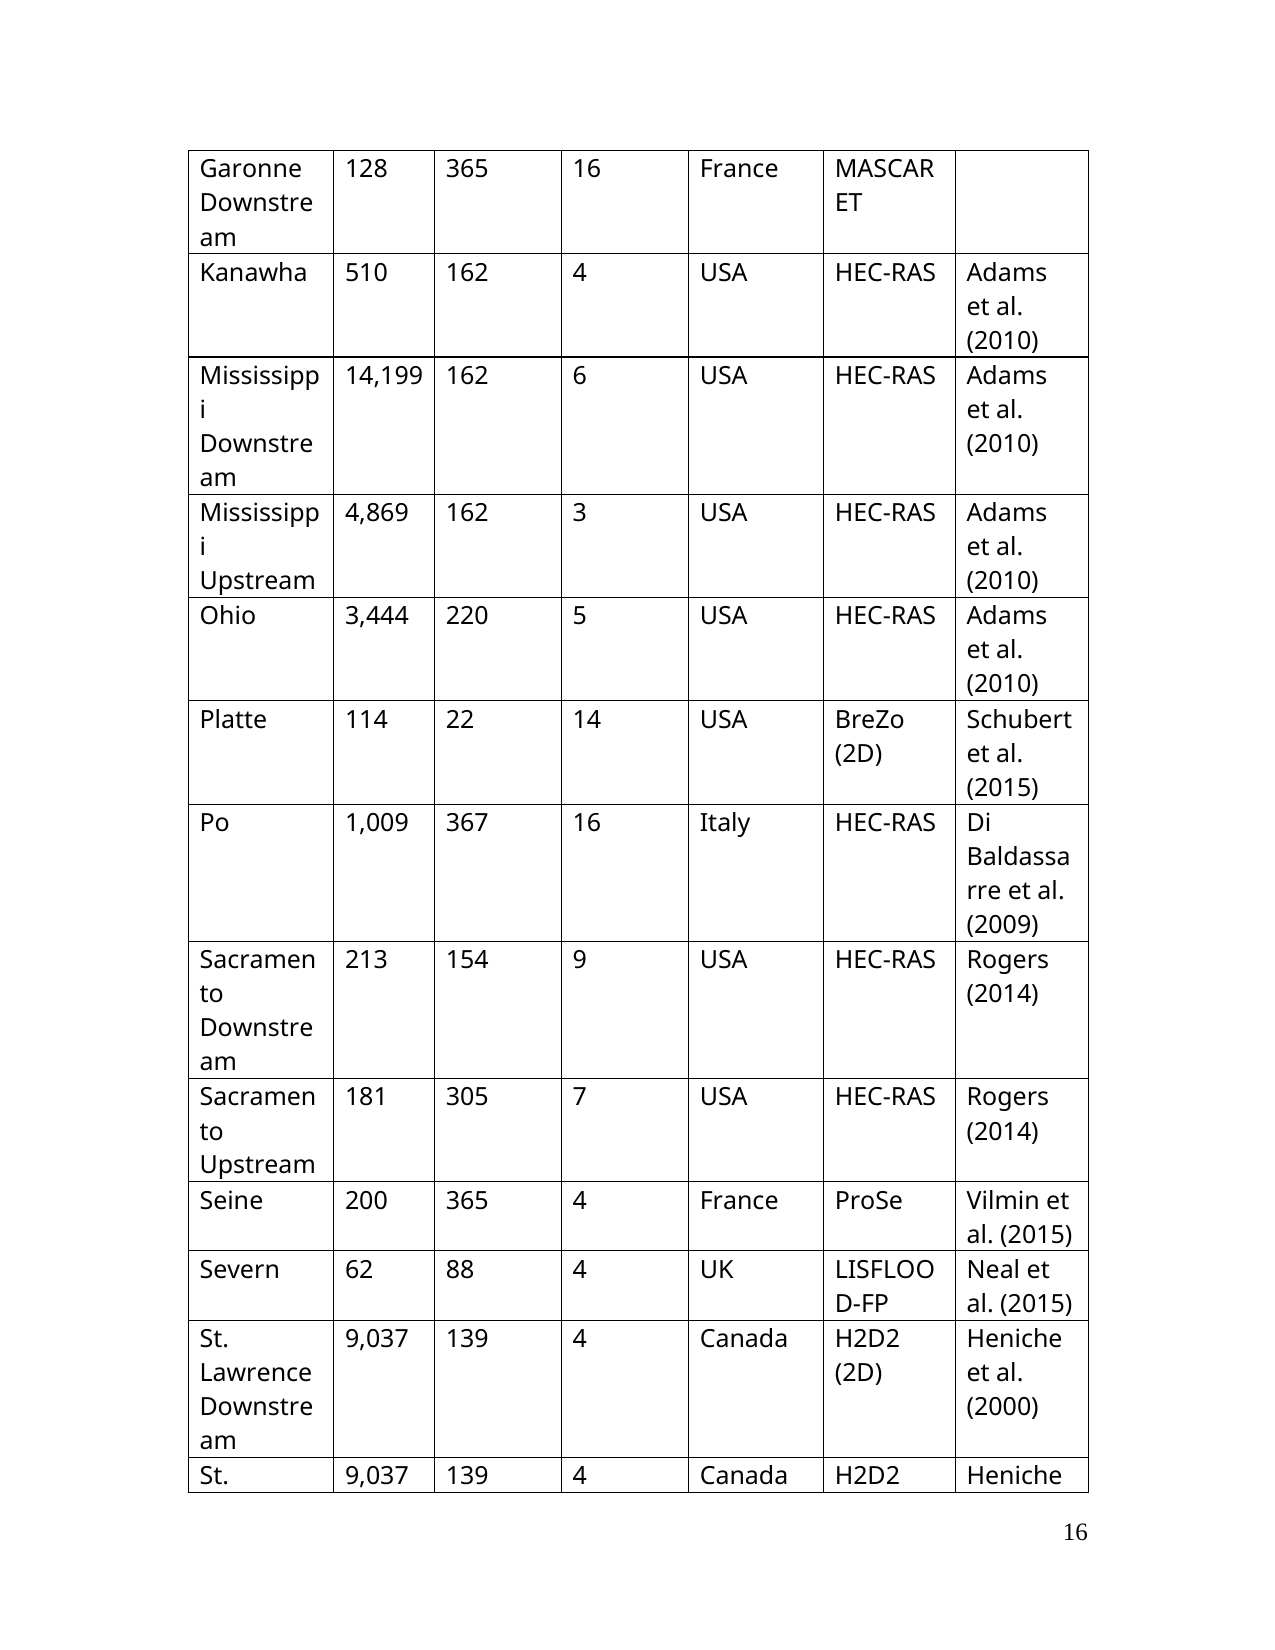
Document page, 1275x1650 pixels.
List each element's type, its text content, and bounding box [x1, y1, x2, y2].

table_cell 7 [562, 1079, 688, 1181]
table_cell Adams et al. (2010) [956, 358, 1088, 494]
table_cell 3 [562, 495, 688, 597]
table_cell USA [689, 254, 823, 356]
table_cell HEC-RAS [824, 495, 955, 597]
table_cell 4 [562, 1182, 688, 1250]
table_cell HEC-RAS [824, 254, 955, 356]
table_cell HEC-RAS [824, 358, 955, 494]
table_cell USA [689, 701, 823, 803]
table_cell 14 [562, 701, 688, 803]
table_cell USA [689, 358, 823, 494]
table_cell BreZo (2D) [824, 701, 955, 803]
table_cell 114 [334, 701, 434, 803]
table_cell 510 [334, 254, 434, 356]
table_cell Severn [189, 1251, 333, 1319]
table_cell ProSe [824, 1182, 955, 1250]
table_cell Adams et al. (2010) [956, 254, 1088, 356]
table_cell Canada [689, 1458, 823, 1492]
table_cell 22 [435, 701, 561, 803]
table_cell Rogers (2014) [956, 942, 1088, 1078]
table_cell Di Baldassarre et al. (2009) [956, 805, 1088, 941]
table_cell Rogers (2014) [956, 1079, 1088, 1181]
table_cell H2D2 (2D) [824, 1321, 955, 1457]
table_cell St. Lawrence Downstream [189, 1321, 333, 1457]
table_cell LISFLOOD-FP [824, 1251, 955, 1319]
table_cell 5 [562, 598, 688, 700]
table_cell Po [189, 805, 333, 941]
table_cell 4 [562, 1251, 688, 1319]
table_cell Schubert et al. (2015) [956, 701, 1088, 803]
table_cell 200 [334, 1182, 434, 1250]
table_cell Adams et al. (2010) [956, 495, 1088, 597]
table_cell Italy [689, 805, 823, 941]
table_cell Garonne Downstream [189, 151, 333, 253]
table_cell Kanawha [189, 254, 333, 356]
table_cell 220 [435, 598, 561, 700]
table_cell 305 [435, 1079, 561, 1181]
table_cell 162 [435, 358, 561, 494]
table_cell HEC-RAS [824, 1079, 955, 1181]
table_cell 3,444 [334, 598, 434, 700]
table_cell 9,037 [334, 1321, 434, 1457]
table_cell 162 [435, 495, 561, 597]
table_cell Adams et al. (2010) [956, 598, 1088, 700]
table_cell 4,869 [334, 495, 434, 597]
table_cell Mississippi Upstream [189, 495, 333, 597]
table_cell HEC-RAS [824, 598, 955, 700]
table_cell 139 [435, 1321, 561, 1457]
table_cell 62 [334, 1251, 434, 1319]
table_cell 4 [562, 254, 688, 356]
table_cell Heniche et al. (2000) [956, 1321, 1088, 1457]
table_cell USA [689, 495, 823, 597]
table_cell Mississippi Downstream [189, 358, 333, 494]
table_cell 4 [562, 1321, 688, 1457]
table_cell 365 [435, 1182, 561, 1250]
table_cell Canada [689, 1321, 823, 1457]
table_cell Neal et al. (2015) [956, 1251, 1088, 1319]
table_cell 14,199 [334, 358, 434, 494]
table_cell UK [689, 1251, 823, 1319]
table_cell USA [689, 942, 823, 1078]
table_cell Seine [189, 1182, 333, 1250]
table_cell 213 [334, 942, 434, 1078]
table_cell 181 [334, 1079, 434, 1181]
table_cell [956, 151, 1088, 253]
table_cell 162 [435, 254, 561, 356]
table_cell 139 [435, 1458, 561, 1492]
table_cell 6 [562, 358, 688, 494]
table_cell France [689, 151, 823, 253]
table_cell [189, 1458, 333, 1492]
table_cell 16 [562, 151, 688, 253]
table_cell 154 [435, 942, 561, 1078]
table_cell Sacramento Upstream [189, 1079, 333, 1181]
table_cell Platte [189, 701, 333, 803]
table_cell 367 [435, 805, 561, 941]
table_cell HEC-RAS [824, 805, 955, 941]
table_cell 9 [562, 942, 688, 1078]
table_cell France [689, 1182, 823, 1250]
table_cell 128 [334, 151, 434, 253]
table_cell 16 [562, 805, 688, 941]
table_cell 88 [435, 1251, 561, 1319]
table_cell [956, 1458, 1088, 1492]
table_cell Sacramento Downstream [189, 942, 333, 1078]
table_cell 9,037 [334, 1458, 434, 1492]
table_cell HEC-RAS [824, 942, 955, 1078]
table_cell 1,009 [334, 805, 434, 941]
table_cell H2D2 (2D) [824, 1458, 955, 1492]
table_cell Vilmin et al. (2015) [956, 1182, 1088, 1250]
table_cell Ohio [189, 598, 333, 700]
table_cell MASCARET [824, 151, 955, 253]
table_cell 4 [562, 1458, 688, 1492]
table_cell USA [689, 1079, 823, 1181]
table_cell 365 [435, 151, 561, 253]
table_cell USA [689, 598, 823, 700]
